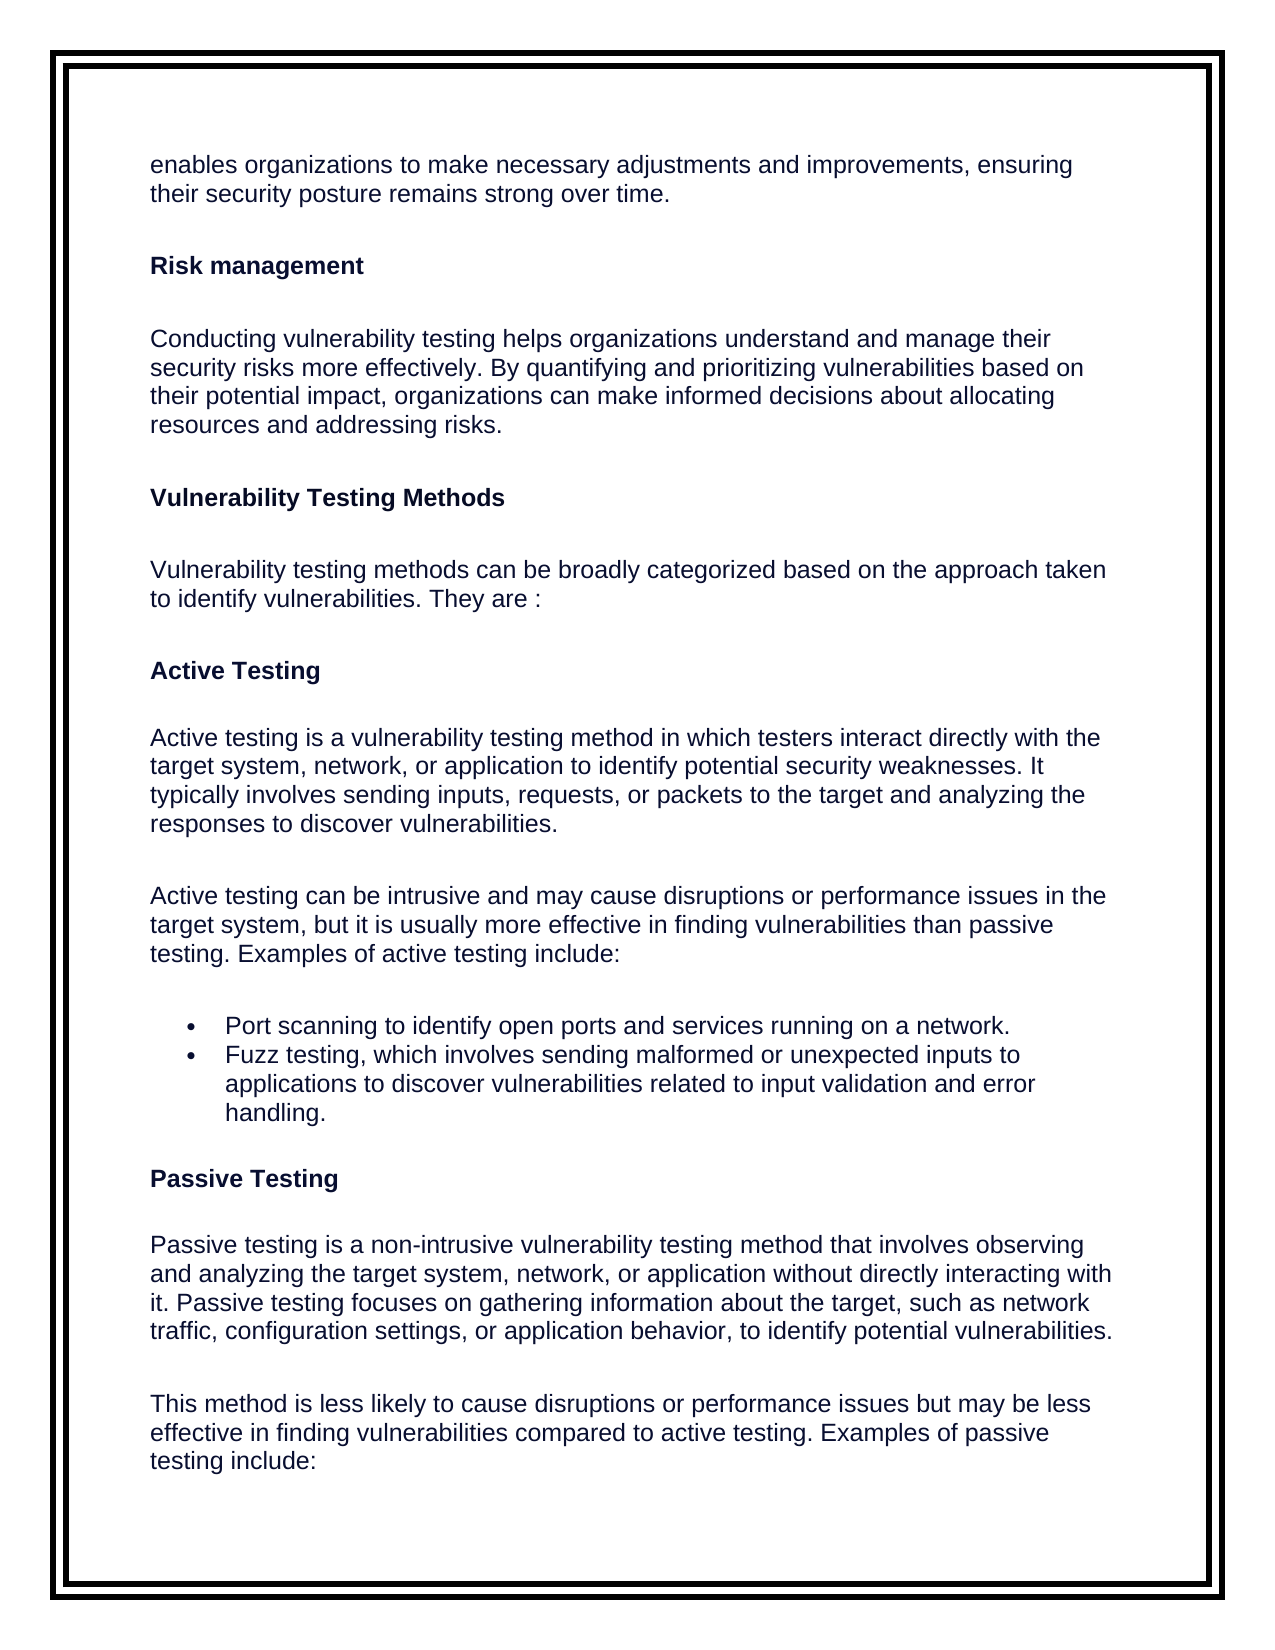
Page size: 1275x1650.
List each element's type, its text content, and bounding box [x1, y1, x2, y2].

text Passive testing is a non-intrusive vulnerability testing method that involves observing and analyzing the target system, network, or application without directly interacting with it. Passive testing focuses on gathering information about the target, such as network traffic, configuration settings, or application behavior, to identify potential vulnerabilities. [150, 1230, 1125, 1345]
text Vulnerability Testing Methods [150, 482, 1125, 511]
subtitle Passive Testing [150, 1164, 1125, 1192]
list Fuzz testing, which involves sending malformed or unexpected inputs to applications to discover vulnerabilities related to input validation and error handling. [187, 1040, 1125, 1126]
text Vulnerability testing methods can be broadly categorized based on the approach taken to identify vulnerabilities. They are : [150, 555, 1125, 612]
text Conducting vulnerability testing helps organizations understand and manage their security risks more effectively. By quantifying and prioritizing vulnerabilities based on their potential impact, organizations can make informed decisions about allocating resources and addressing risks. [150, 324, 1125, 439]
text Risk management [150, 251, 1125, 280]
text This method is less likely to cause disruptions or performance issues but may be less effective in finding vulnerabilities compared to active testing. Examples of passive testing include: [150, 1389, 1125, 1475]
list Port scanning to identify open ports and services running on a network. [187, 1011, 1125, 1040]
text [150, 150, 1125, 207]
text Active testing can be intrusive and may cause disruptions or performance issues in the target system, but it is usually more effective in finding vulnerabilities than passive testing. Examples of active testing include: [150, 881, 1125, 967]
text Active testing is a vulnerability testing method in which testers interact directly with the target system, network, or application to identify potential security weaknesses. It typically involves sending inputs, requests, or packets to the target and analyzing the responses to discover vulnerabilities. [150, 722, 1125, 837]
subtitle Active Testing [150, 656, 1125, 685]
